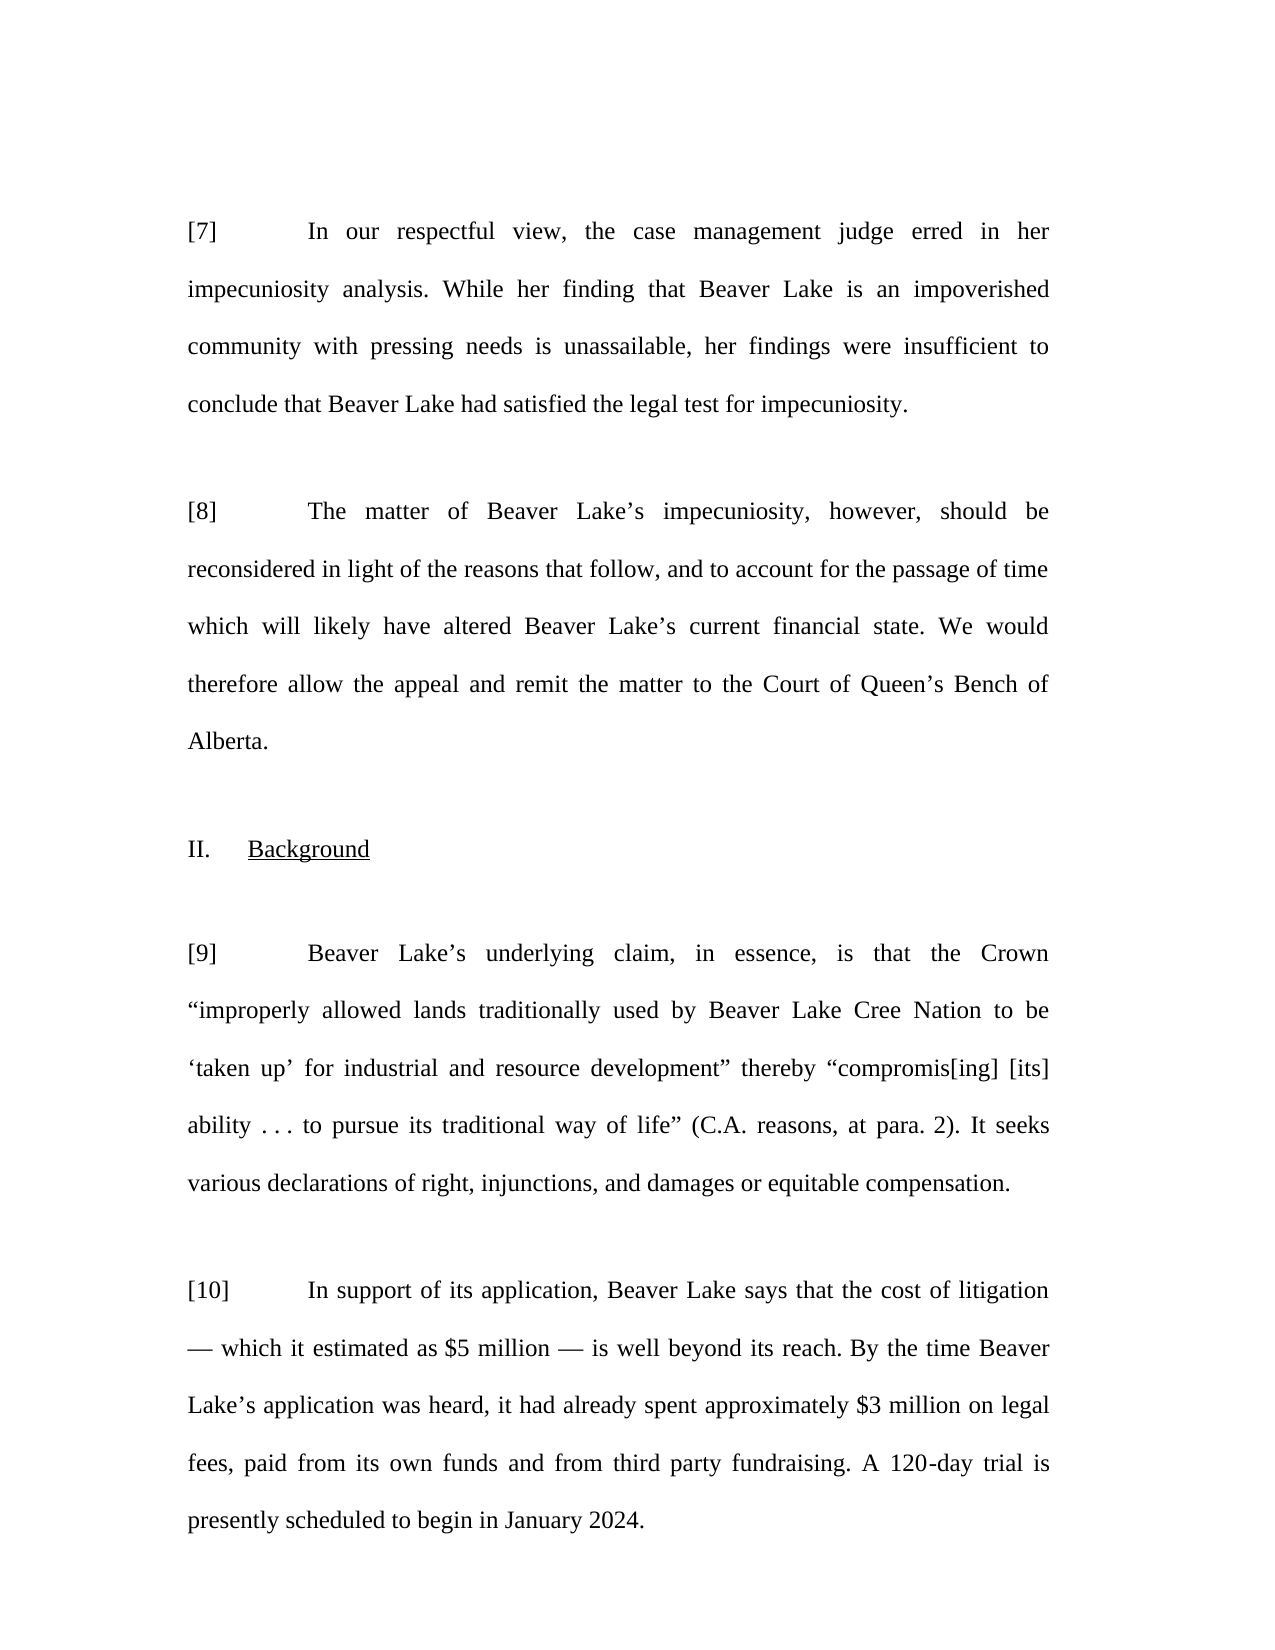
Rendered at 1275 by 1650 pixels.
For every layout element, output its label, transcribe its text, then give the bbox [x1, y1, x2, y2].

text The matter of Beaver Lake’s impecuniosity, however, should be reconsidered in light of the reasons that follow, and to account for the passage of time which will likely have altered Beaver Lake’s current financial state. We would therefore allow the appeal and remit the matter to the Court of Queen’s Bench of Alberta. [187, 496, 1050, 755]
text In support of its application, Beaver Lake says that the cost of litigation — which it estimated as $5 million — is well beyond its reach. By the time Beaver Lake’s application was heard, it had already spent approximately $3 million on legal fees, paid from its own funds and from third party fundraising. A 120-day trial is presently scheduled to begin in January 2024. [187, 1275, 1050, 1534]
text In our respectful view, the case management judge erred in her impecuniosity analysis. While her finding that Beaver Lake is an impoverished community with pressing needs is unassailable, her findings were insufficient to conclude that Beaver Lake had satisfied the legal test for impecuniosity. [187, 216, 1050, 418]
title Background [187, 834, 1050, 863]
text Beaver Lake’s underlying claim, in essence, is that the Crown “improperly allowed lands traditionally used by Beaver Lake Cree Nation to be ‘taken up’ for industrial and resource development” thereby “compromis[ing] [its] ability . . . to pursue its traditional way of life” (C.A. reasons, at para. 2). It seeks various declarations of right, injunctions, and damages or equitable compensation. [187, 938, 1050, 1196]
